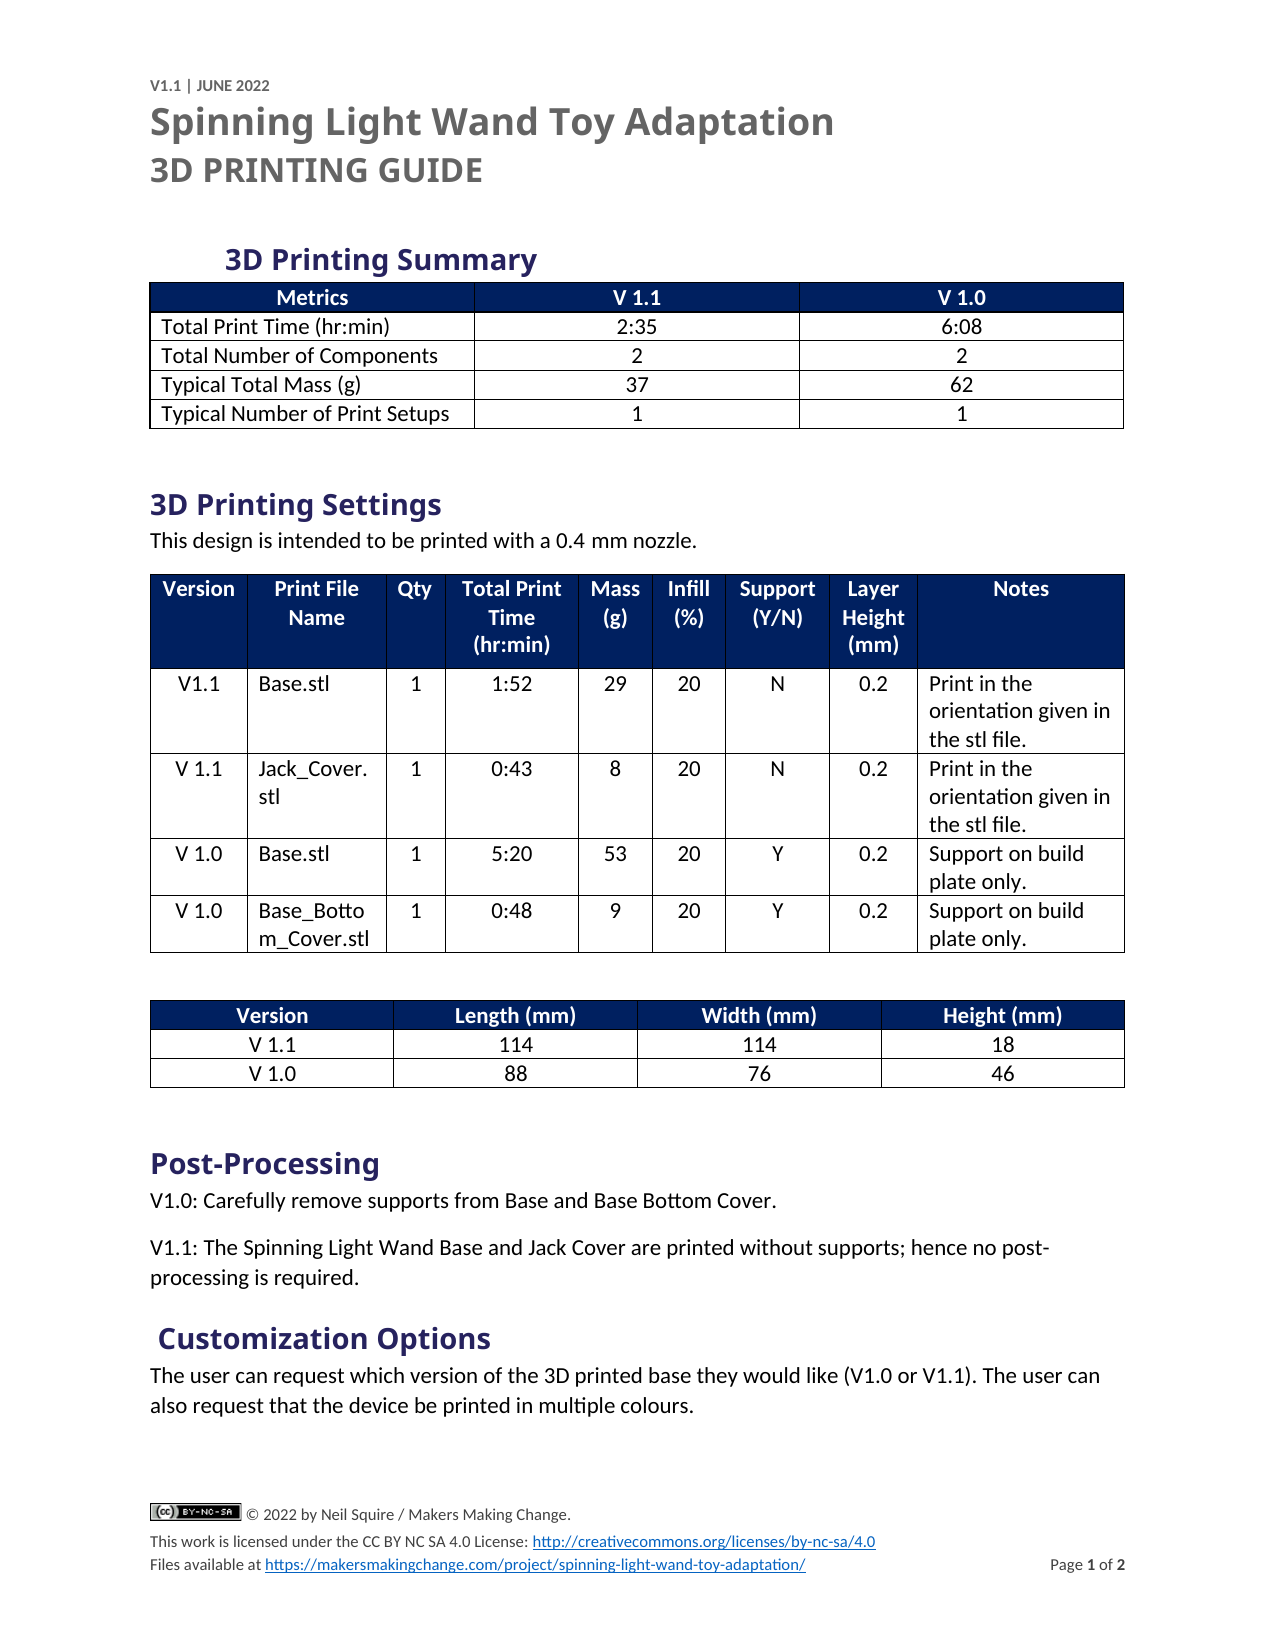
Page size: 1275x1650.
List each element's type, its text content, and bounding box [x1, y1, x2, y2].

subtitle 3D Printing Settings [150, 484, 1125, 523]
table_cell 0:43 [446, 754, 578, 838]
table_cell 2 [475, 341, 799, 369]
table_cell 76 [638, 1059, 881, 1087]
table_cell Base.stl [248, 839, 386, 895]
table_header Width (mm) [638, 1001, 881, 1029]
table_cell 1 [387, 839, 445, 895]
table_cell 8 [579, 754, 652, 838]
table_cell 2:35 [475, 313, 799, 340]
table_header Version [151, 1001, 393, 1029]
table_cell 37 [475, 371, 799, 398]
table_cell Print in the orientation given in the stl file. [918, 669, 1124, 753]
table_cell 29 [579, 669, 652, 753]
table_cell Total Number of Components [151, 341, 474, 369]
table_cell V 1.0 [151, 839, 247, 895]
table_cell Support on build plate only. [918, 839, 1124, 895]
table_cell V 1.0 [151, 1059, 393, 1087]
table_cell 114 [638, 1030, 881, 1058]
table_cell 53 [579, 839, 652, 895]
table_cell 9 [579, 896, 652, 952]
text V1.1: The Spinning Light Wand Base and Jack Cover are printed without supports; hence no post-processing is required. [150, 1233, 1125, 1291]
table_cell 0.2 [830, 669, 917, 753]
picture [150, 1503, 242, 1521]
table_header Mass (g) [579, 575, 652, 668]
table_cell 88 [394, 1059, 637, 1087]
table_cell 1 [387, 896, 445, 952]
table_header Print File Name [248, 575, 386, 668]
table_header Layer Height (mm) [830, 575, 917, 668]
subtitle Post-Processing [150, 1143, 1125, 1183]
table_cell 20 [653, 839, 725, 895]
table_cell 1:52 [446, 669, 578, 753]
table_cell 5:20 [446, 839, 578, 895]
table_cell 1 [387, 669, 445, 753]
table_cell 1 [387, 754, 445, 838]
table_header Metrics [151, 283, 474, 311]
table_cell V 1.1 [151, 754, 247, 838]
text V1.0: Carefully remove supports from Base and Base Bottom Cover. [150, 1186, 1125, 1214]
subtitle 3D Printing Summary [150, 239, 1125, 279]
table_cell Base_Bottom_Cover.stl [248, 896, 386, 952]
table_cell 0:48 [446, 896, 578, 952]
text This design is intended to be printed with a 0.4 mm nozzle. [150, 527, 1125, 555]
table_cell 1 [800, 400, 1123, 428]
table_cell Print in the orientation given in the stl file. [918, 754, 1124, 838]
table_cell V 1.1 [151, 1030, 393, 1058]
table_header V 1.0 [800, 283, 1123, 311]
table_header Version [151, 575, 247, 668]
table_header V 1.1 [475, 283, 799, 311]
table_cell N [726, 669, 829, 753]
table_header Notes [918, 575, 1124, 668]
table_cell 0.2 [830, 754, 917, 838]
table_cell 18 [882, 1030, 1124, 1058]
table_cell Y [726, 896, 829, 952]
table_cell Y [726, 839, 829, 895]
table_cell 0.2 [830, 839, 917, 895]
table_cell 0.2 [830, 896, 917, 952]
table_header Qty [387, 575, 445, 668]
table_cell Typical Number of Print Setups [151, 400, 474, 428]
table_cell N [726, 754, 829, 838]
table_header Infill (%) [653, 575, 725, 668]
table_cell Total Print Time (hr:min) [151, 313, 474, 340]
table_cell Typical Total Mass (g) [151, 371, 474, 398]
table_cell 1 [475, 400, 799, 428]
table_header Support (Y/N) [726, 575, 829, 668]
table_cell V 1.0 [151, 896, 247, 952]
table_cell Base.stl [248, 669, 386, 753]
table_cell 46 [882, 1059, 1124, 1087]
table_cell Support on build plate only. [918, 896, 1124, 952]
table_cell 114 [394, 1030, 637, 1058]
text The user can request which version of the 3D printed base they would like (V1.0 or V1.1). The user can also request that the device be printed in multiple colours. [150, 1361, 1125, 1419]
table_cell 62 [800, 371, 1123, 398]
table_cell V1.1 [151, 669, 247, 753]
table_cell 20 [653, 669, 725, 753]
subtitle Customization Options [150, 1318, 1125, 1358]
table_cell Jack_Cover.stl [248, 754, 386, 838]
table_header Height (mm) [882, 1001, 1124, 1029]
table_cell 2 [800, 341, 1123, 369]
table_header Length (mm) [394, 1001, 637, 1029]
table_cell 6:08 [800, 313, 1123, 340]
table_cell 20 [653, 896, 725, 952]
table_cell 20 [653, 754, 725, 838]
table_header Total Print Time (hr:min) [446, 575, 578, 668]
